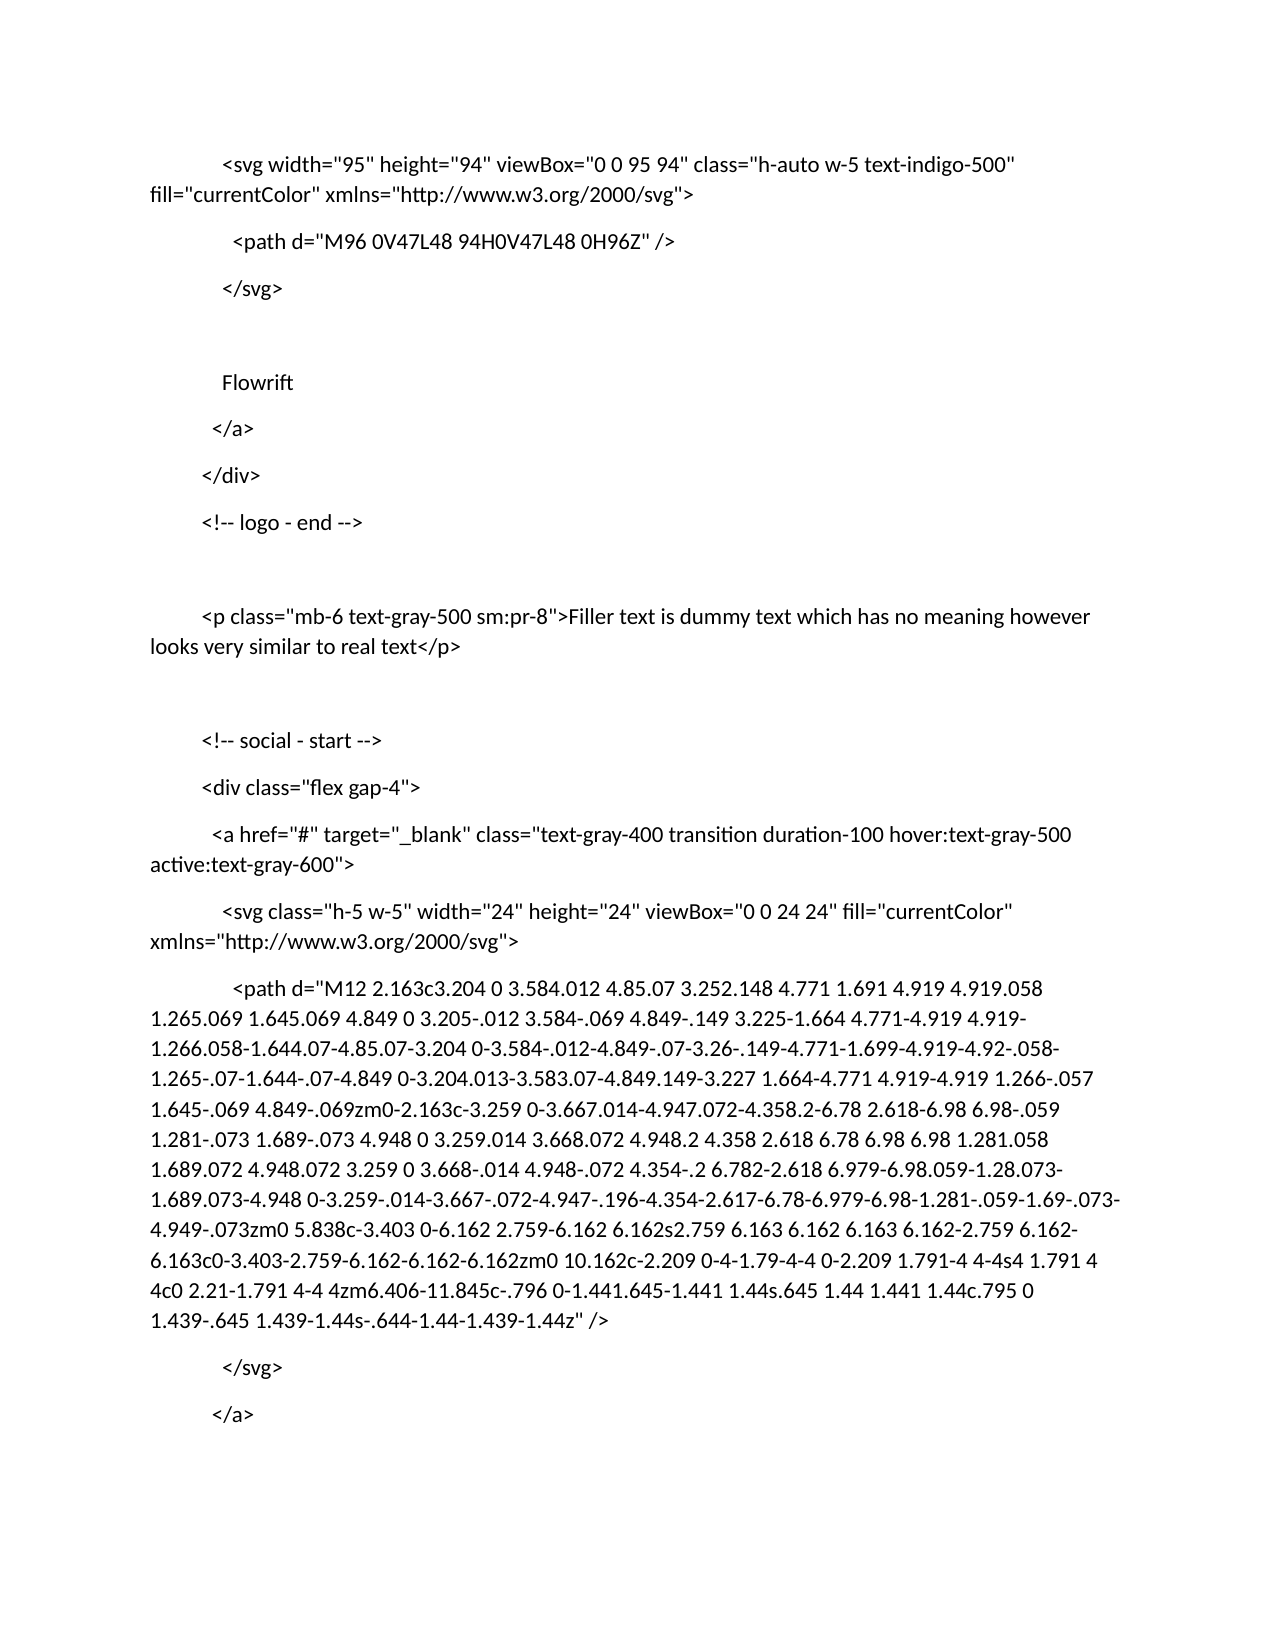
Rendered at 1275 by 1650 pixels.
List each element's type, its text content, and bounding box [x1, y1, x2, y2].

text <p class="mb-6 text-gray-500 sm:pr-8">Filler text is dummy text which has no meaning however looks very similar to real text</p> [150, 602, 1125, 660]
text <svg width="95" height="94" viewBox="0 0 95 94" class="h-auto w-5 text-indigo-500" fill="currentColor" xmlns="http://www.w3.org/2000/svg"> [150, 150, 1125, 208]
text <path d="M12 2.163c3.204 0 3.584.012 4.85.07 3.252.148 4.771 1.691 4.919 4.919.058 1.265.069 1.645.069 4.849 0 3.205-.012 3.584-.069 4.849-.149 3.225-1.664 4.771-4.919 4.919-1.266.058-1.644.07-4.85.07-3.204 0-3.584-.012-4.849-.07-3.26-.149-4.771-1.699-4.919-4.92-.058-1.265-.07-1.644-.07-4.849 0-3.204.013-3.583.07-4.849.149-3.227 1.664-4.771 4.919-4.919 1.266-.057 1.645-.069 4.849-.069zm0-2.163c-3.259 0-3.667.014-4.947.072-4.358.2-6.78 2.618-6.98 6.98-.059 1.281-.073 1.689-.073 4.948 0 3.259.014 3.668.072 4.948.2 4.358 2.618 6.78 6.98 6.98 1.281.058 1.689.072 4.948.072 3.259 0 3.668-.014 4.948-.072 4.354-.2 6.782-2.618 6.979-6.98.059-1.28.073-1.689.073-4.948 0-3.259-.014-3.667-.072-4.947-.196-4.354-2.617-6.78-6.979-6.98-1.281-.059-1.69-.073-4.949-.073zm0 5.838c-3.403 0-6.162 2.759-6.162 6.162s2.759 6.163 6.162 6.163 6.162-2.759 6.162-6.163c0-3.403-2.759-6.162-6.162-6.162zm0 10.162c-2.209 0-4-1.79-4-4 0-2.209 1.791-4 4-4s4 1.791 4 4c0 2.21-1.791 4-4 4zm6.406-11.845c-.796 0-1.441.645-1.441 1.44s.645 1.44 1.441 1.44c.795 0 1.439-.645 1.439-1.44s-.644-1.44-1.439-1.44z" /> [150, 974, 1125, 1334]
text <svg class="h-5 w-5" width="24" height="24" viewBox="0 0 24 24" fill="currentColor" xmlns="http://www.w3.org/2000/svg"> [150, 897, 1125, 955]
text </div> [150, 461, 1125, 489]
text </svg> [150, 1353, 1125, 1381]
text Flowrift [150, 368, 1125, 396]
text <!-- logo - end --> [150, 508, 1125, 536]
text </a> [150, 414, 1125, 443]
text <!-- social - start --> [150, 726, 1125, 754]
text </a> [150, 1400, 1125, 1428]
text <path d="M96 0V47L48 94H0V47L48 0H96Z" /> [150, 227, 1125, 255]
text <a href="#" target="_blank" class="text-gray-400 transition duration-100 hover:text-gray-500 active:text-gray-600"> [150, 820, 1125, 878]
text <div class="flex gap-4"> [150, 773, 1125, 801]
text </svg> [150, 274, 1125, 302]
